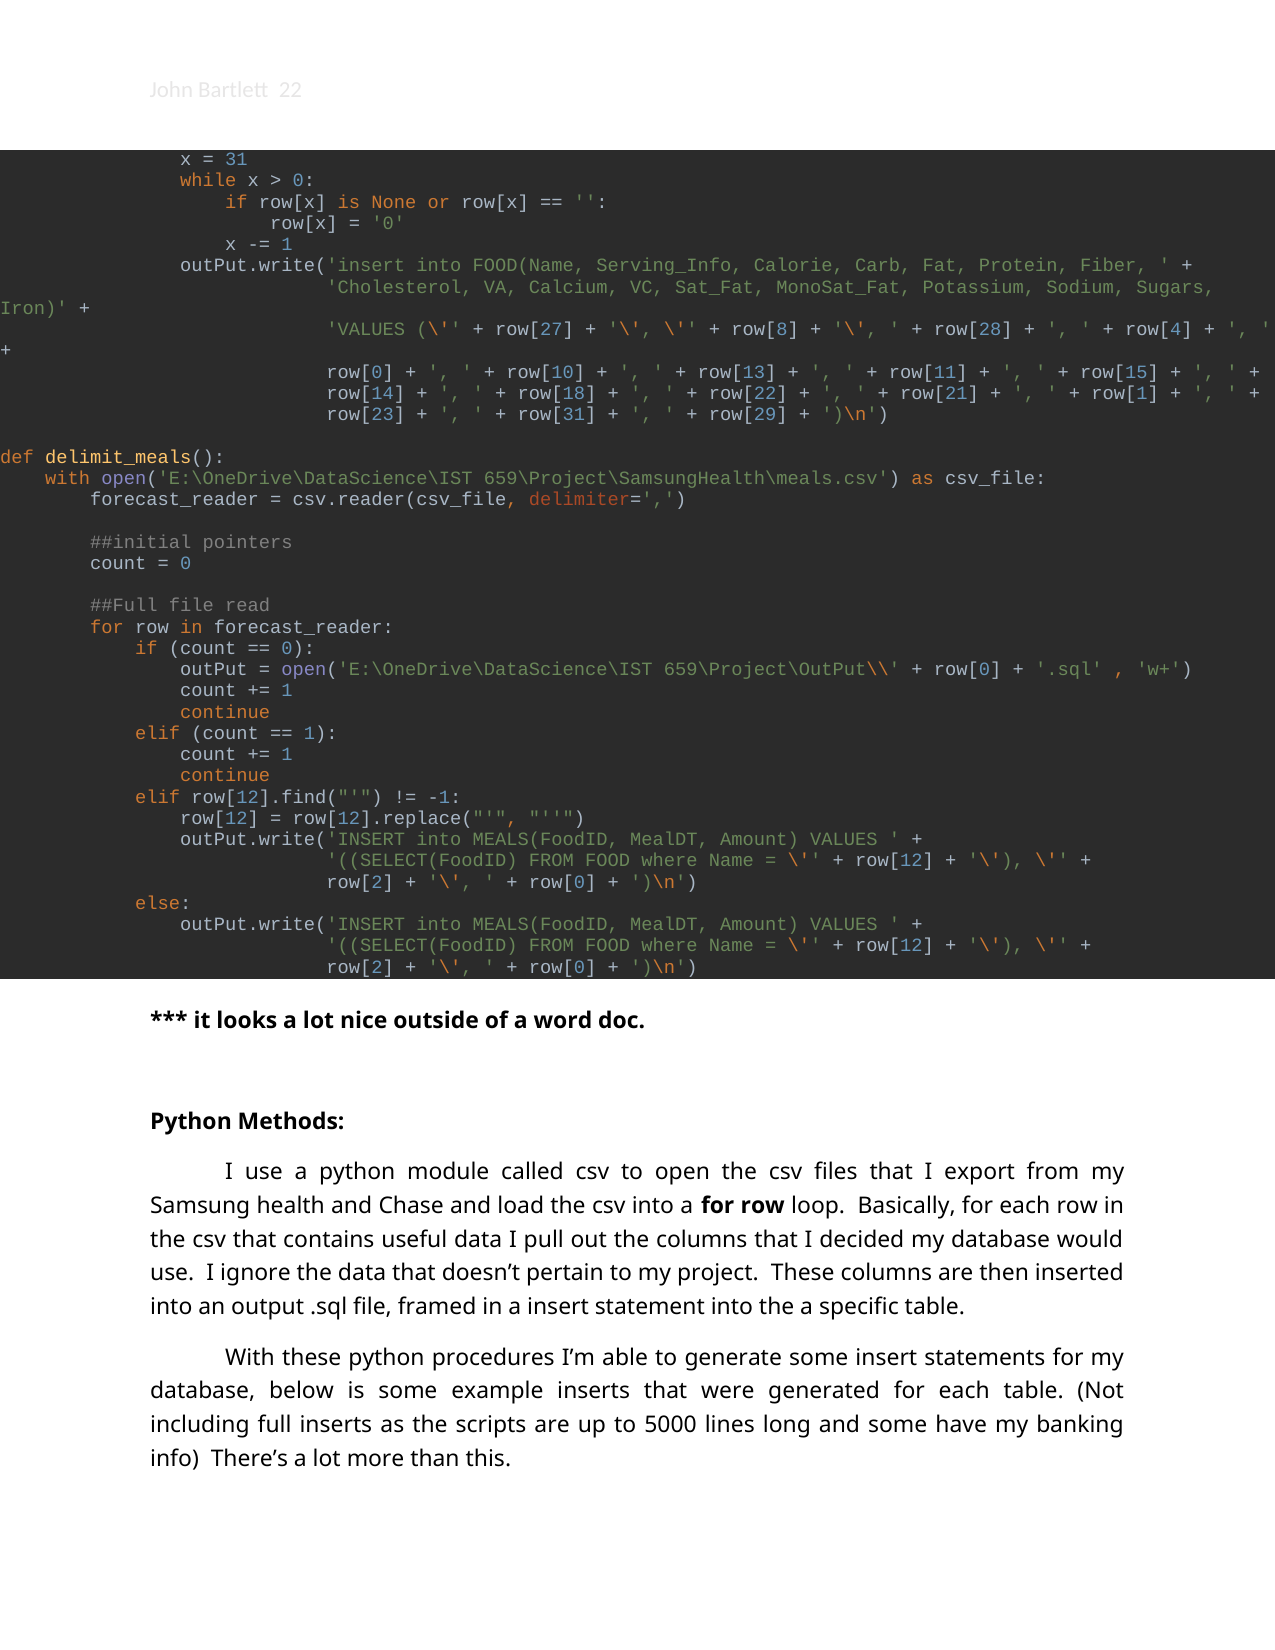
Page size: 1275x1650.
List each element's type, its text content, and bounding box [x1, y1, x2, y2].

text *** it looks a lot nice outside of a word doc. [150, 1004, 1125, 1035]
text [0, 150, 1275, 979]
text With these python procedures I’m able to generate some insert statements for my database, below is some example inserts that were generated for each table. (Not including full inserts as the scripts are up to 5000 lines long and some have my banking info) There’s a lot more than this. [150, 1340, 1125, 1473]
text Python Methods: [150, 1104, 1125, 1136]
text I use a python module called csv to open the csv files that I export from my Samsung health and Chase and load the csv into a for row loop. Basically, for each row in the csv that contains useful data I pull out the columns that I decided my database would use. I ignore the data that doesn’t pertain to my project. These columns are then inserted into an output .sql file, framed in a insert statement into the a specific table. [150, 1155, 1125, 1321]
